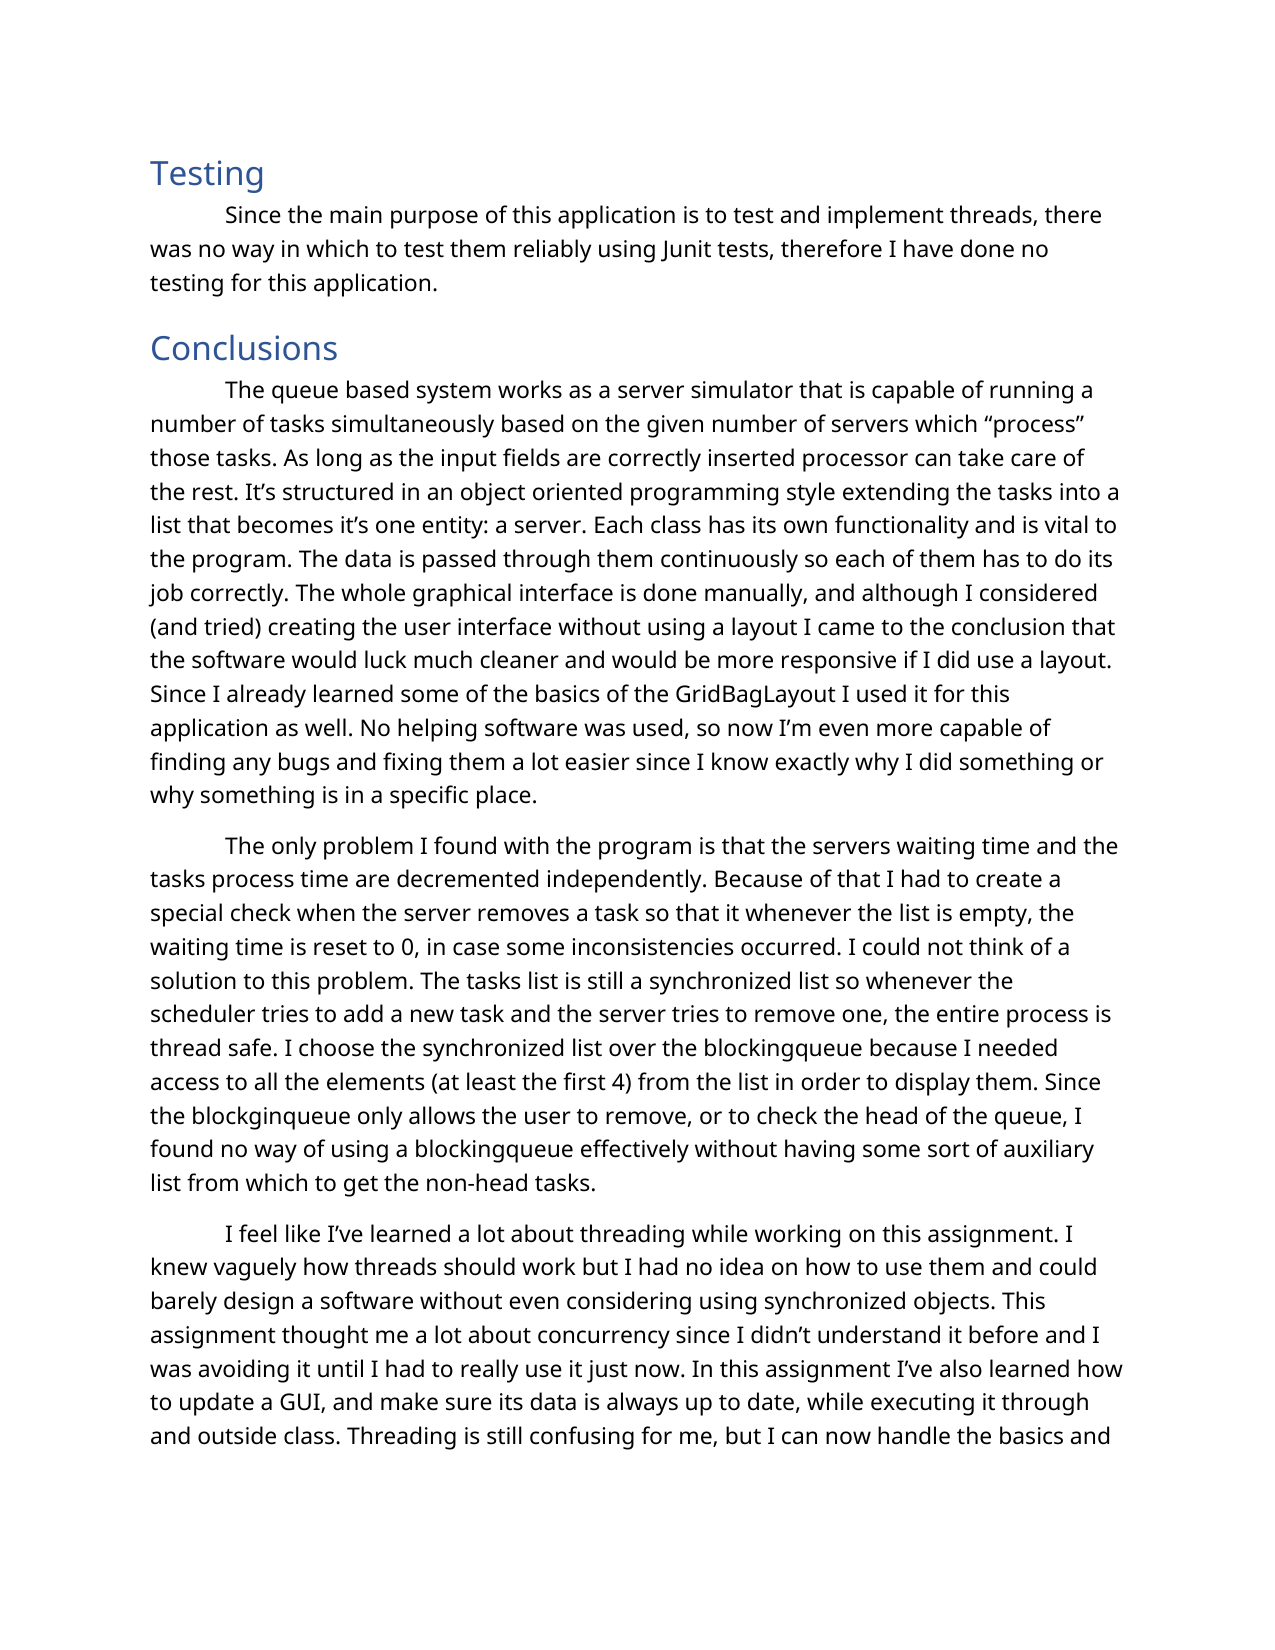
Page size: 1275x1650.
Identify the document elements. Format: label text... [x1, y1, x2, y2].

subtitle Testing [150, 150, 1125, 195]
text Since the main purpose of this application is to test and implement threads, there was no way in which to test them reliably using Junit tests, therefore I have done no testing for this application. [150, 199, 1125, 298]
text The only problem I found with the program is that the servers waiting time and the tasks process time are decremented independently. Because of that I had to create a special check when the server removes a task so that it whenever the list is empty, the waiting time is reset to 0, in case some inconsistencies occurred. I could not think of a solution to this problem. The tasks list is still a synchronized list so whenever the scheduler tries to add a new task and the server tries to remove one, the entire process is thread safe. I choose the synchronized list over the blockingqueue because I needed access to all the elements (at least the first 4) from the list in order to display them. Since the blockginqueue only allows the user to remove, or to check the head of the queue, I found no way of using a blockingqueue effectively without having some sort of auxiliary list from which to get the non-head tasks. [150, 829, 1125, 1198]
subtitle Conclusions [150, 325, 1125, 371]
text The queue based system works as a server simulator that is capable of running a number of tasks simultaneously based on the given number of servers which “process” those tasks. As long as the input fields are correctly inserted processor can take care of the rest. It’s structured in an object oriented programming style extending the tasks into a list that becomes it’s one entity: a server. Each class has its own functionality and is vital to the program. The data is passed through them continuously so each of them has to do its job correctly. The whole graphical interface is done manually, and although I considered (and tried) creating the user interface without using a layout I came to the conclusion that the software would luck much cleaner and would be more responsive if I did use a layout. Since I already learned some of the basics of the GridBagLayout I used it for this application as well. No helping software was used, so now I’m even more capable of finding any bugs and fixing them a lot easier since I know exactly why I did something or why something is in a specific place. [150, 374, 1125, 810]
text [150, 1217, 1125, 1451]
